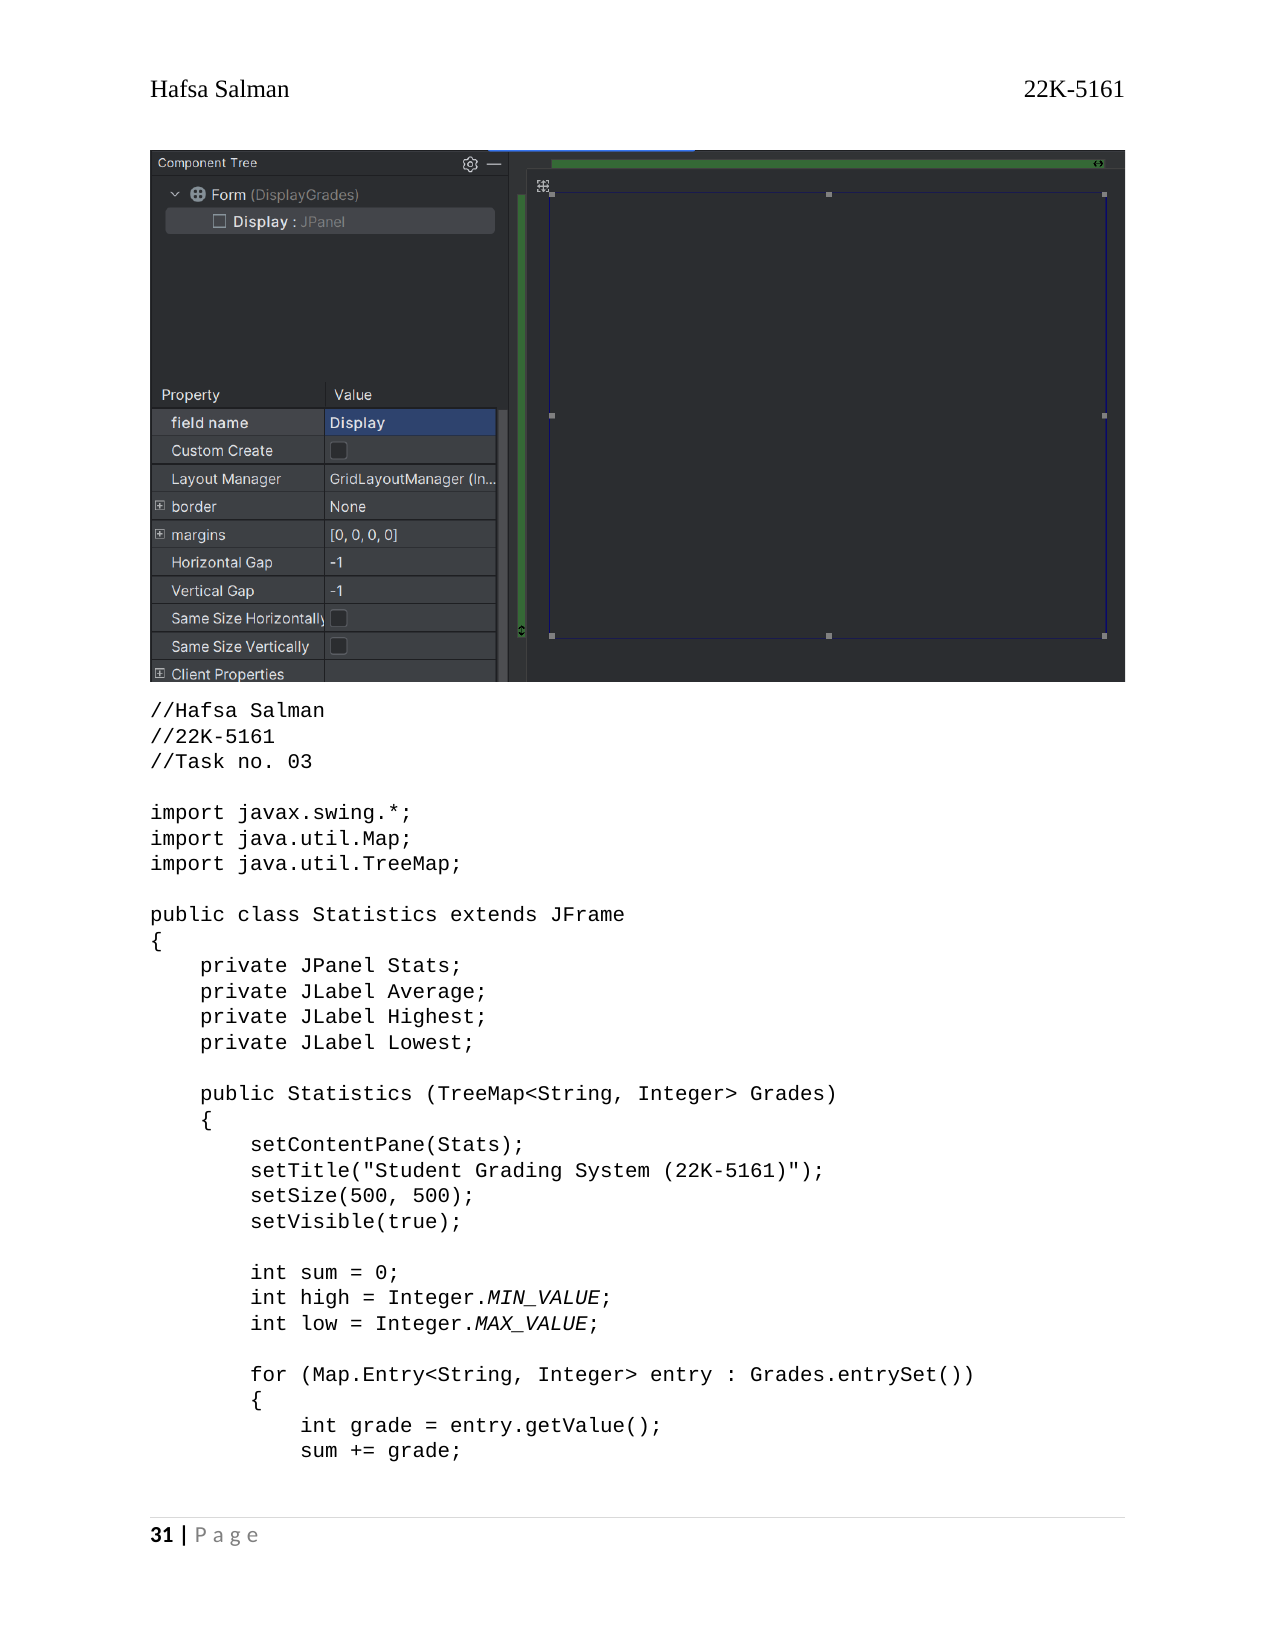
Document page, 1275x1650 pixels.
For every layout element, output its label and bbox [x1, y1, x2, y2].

picture [150, 150, 1125, 682]
text [150, 700, 1125, 1489]
